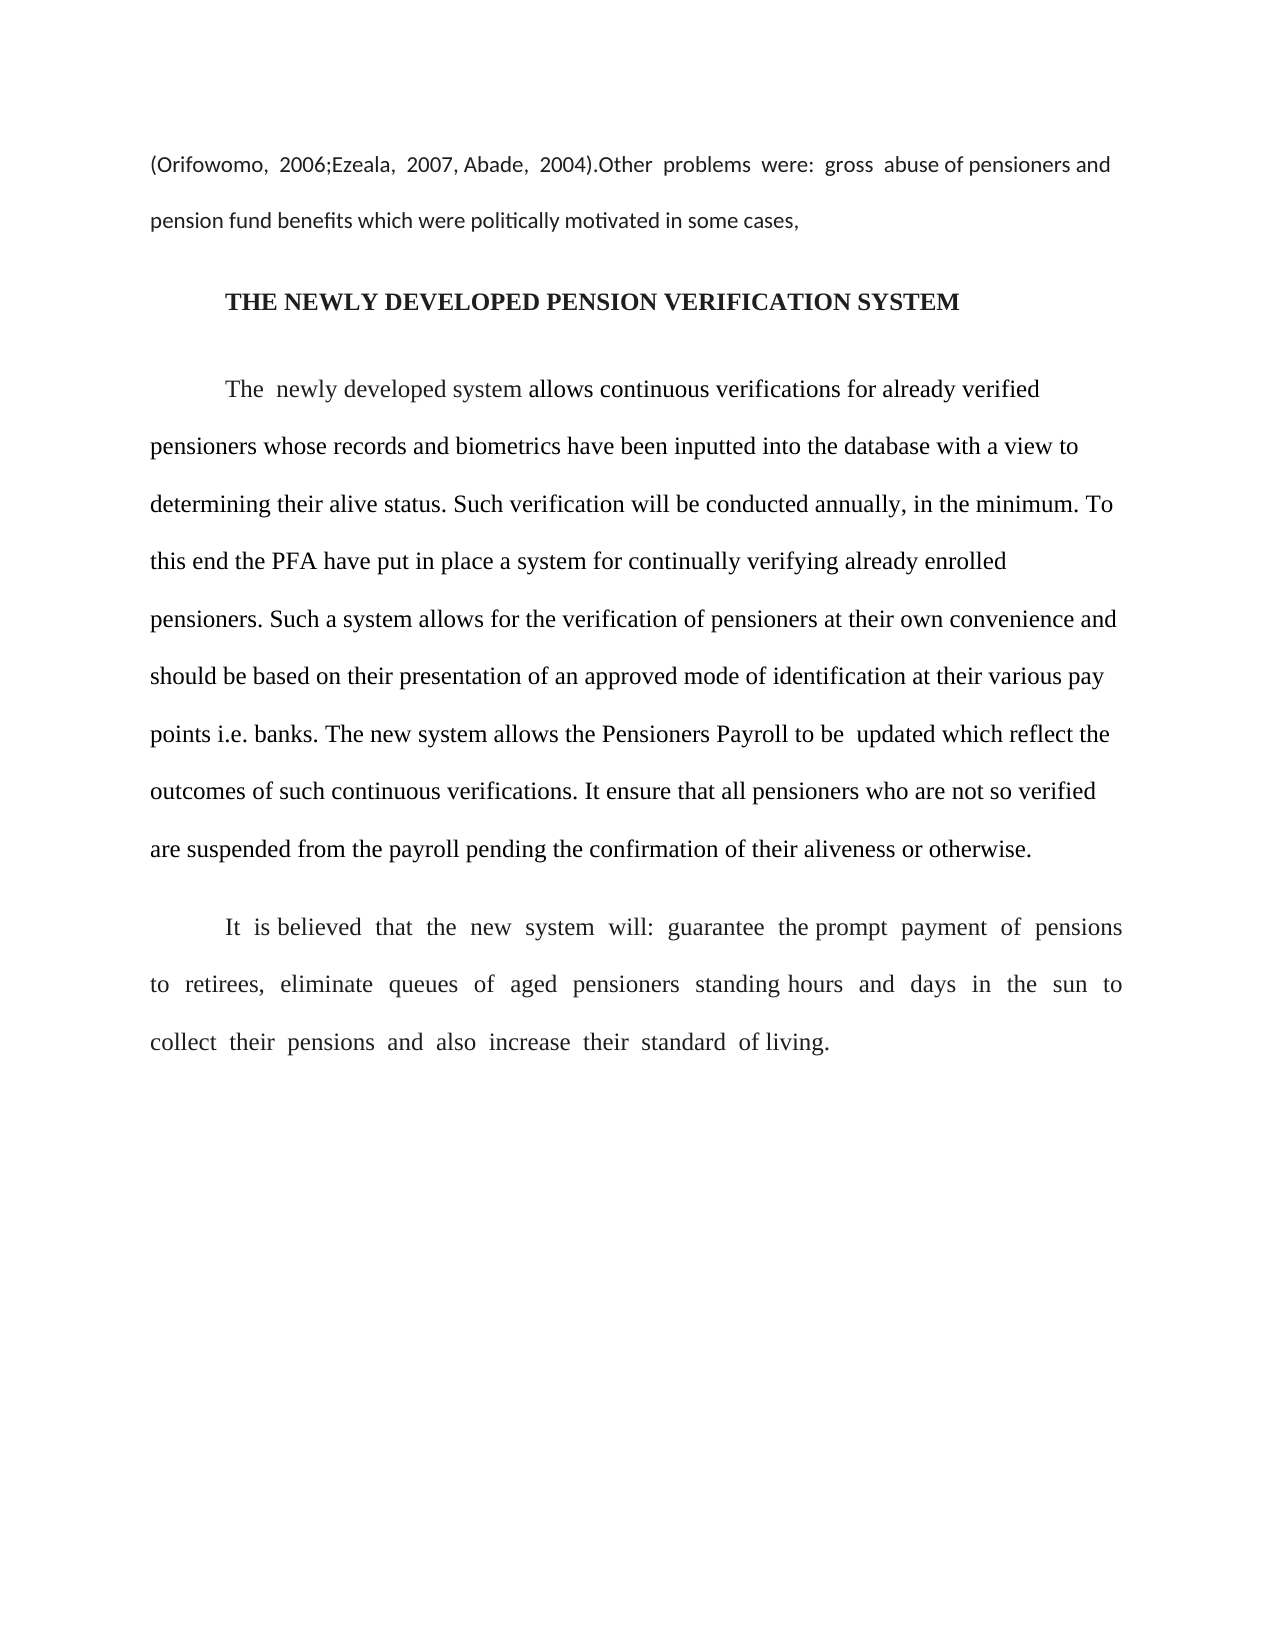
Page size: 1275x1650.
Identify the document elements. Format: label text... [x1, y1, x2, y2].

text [150, 150, 1125, 234]
text THE NEWLY DEVELOPED PENSION VERIFICATION SYSTEM [150, 287, 1125, 316]
text The newly developed system allows continuous verifications for already verified pensioners whose records and biometrics have been inputted into the database with a view to determining their alive status. Such verification will be conducted annually, in the minimum. To this end the PFA have put in place a system for continually verifying already enrolled pensioners. Such a system allows for the verification of pensioners at their own convenience and should be based on their presentation of an approved mode of identification at their various pay points i.e. banks. The new system allows the Pensioners Payroll to be updated which reflect the outcomes of such continuous verifications. It ensure that all pensioners who are not so verified are suspended from the payroll pending the confirmation of their aliveness or otherwise. [150, 374, 1125, 862]
text It is believed that the new system will: guarantee the prompt payment of pensions to retirees, eliminate queues of aged pensioners standing hours and days in the sun to collect their pensions and also increase their standard of living. [150, 912, 1125, 1056]
